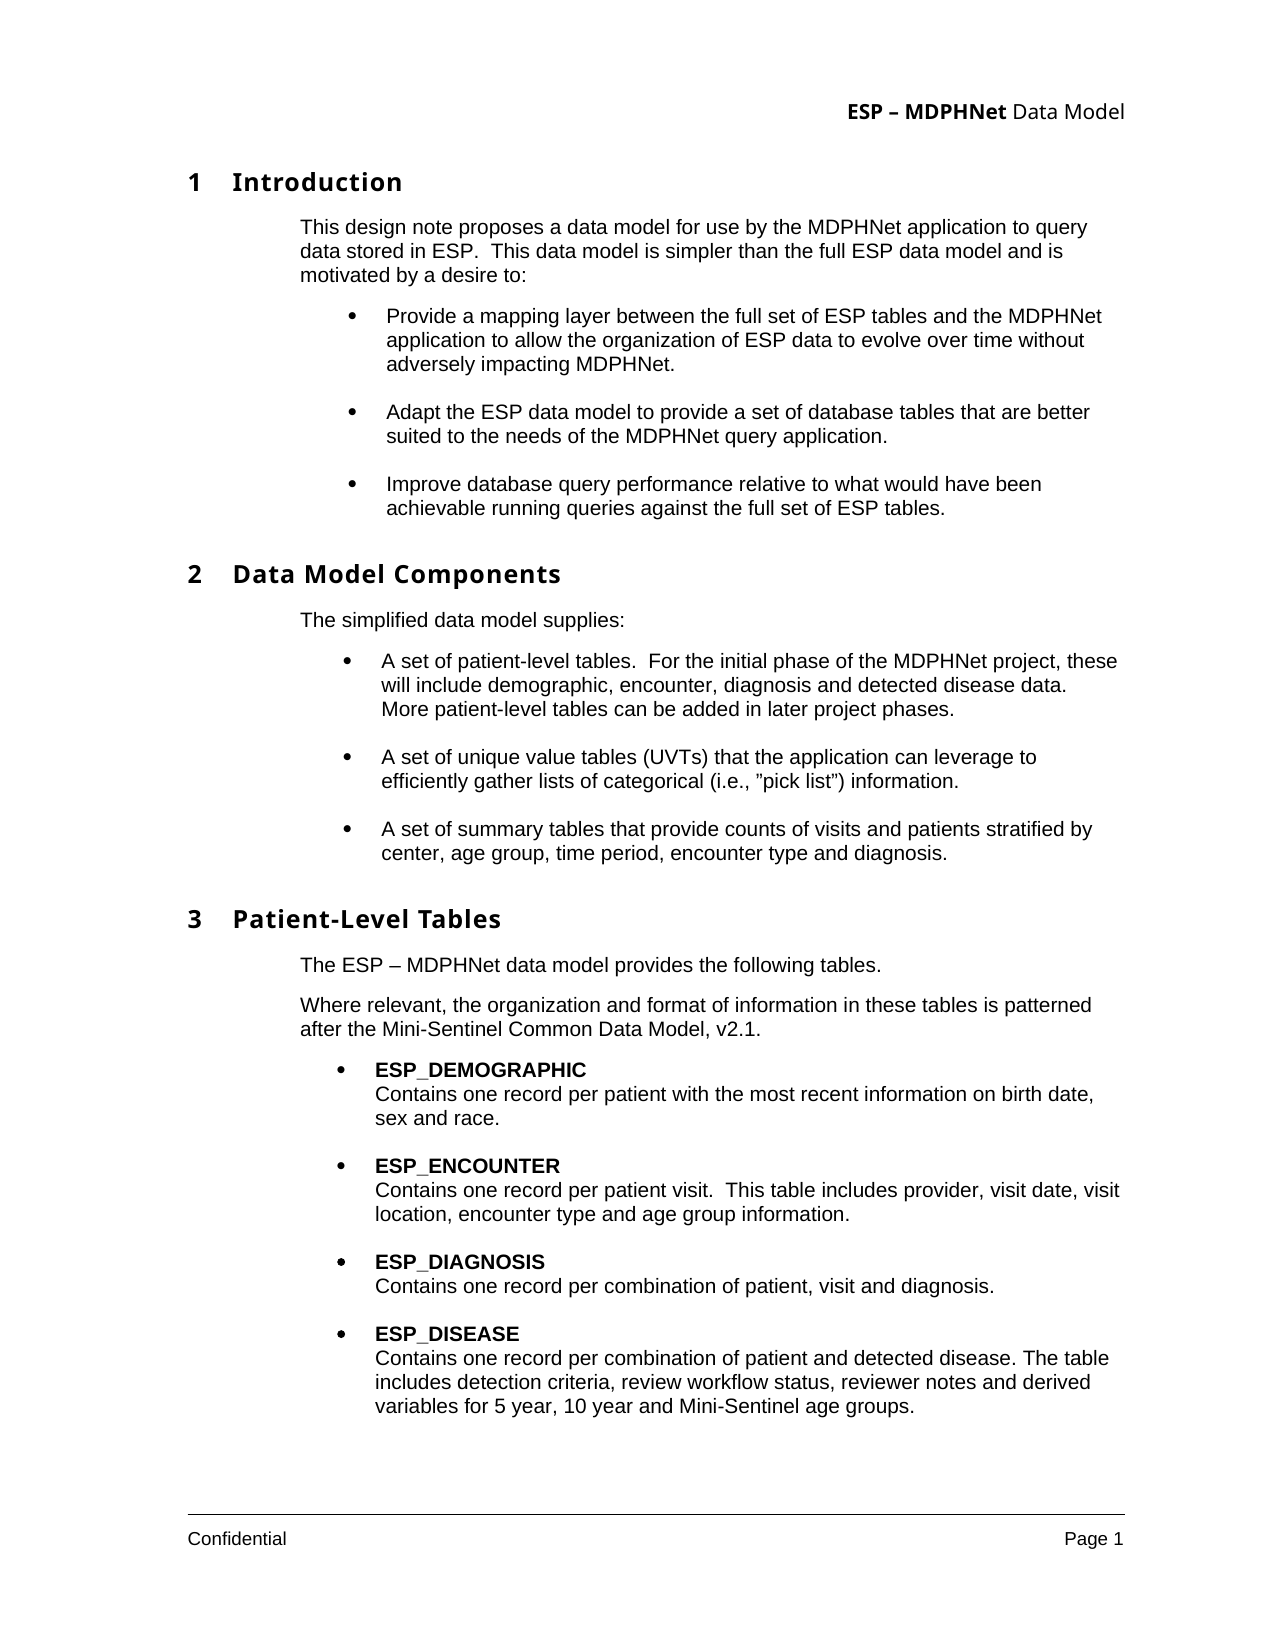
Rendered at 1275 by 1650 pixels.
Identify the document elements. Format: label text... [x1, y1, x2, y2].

list ESP_DISEASE [337, 1322, 1125, 1346]
text The ESP – MDPHNet data model provides the following tables. [300, 953, 1125, 977]
list A set of patient-level tables. For the initial phase of the MDPHNet project, these will include demographic, encounter, diagnosis and detected disease data. More patient-level tables can be added in later project phases. [344, 648, 1125, 744]
subtitle Introduction [187, 164, 1125, 198]
subtitle Data Model Components [187, 557, 1125, 591]
text Where relevant, the organization and format of information in these tables is patterned after the Mini-Sentinel Common Data Model, v2.1. [300, 993, 1125, 1041]
text This design note proposes a data model for use by the MDPHNet application to query data stored in ESP. This data model is simpler than the full ESP data model and is motivated by a desire to: [300, 215, 1125, 287]
list A set of unique value tables (UVTs) that the application can leverage to efficiently gather lists of categorical (i.e., ”pick list”) information. [344, 744, 1125, 816]
list Contains one record per combination of patient, visit and diagnosis. [375, 1274, 1125, 1322]
list ESP_DEMOGRAPHIC Contains one record per patient with the most recent information on birth date, sex and race. [337, 1058, 1125, 1154]
list Provide a mapping layer between the full set of ESP tables and the MDPHNet application to allow the organization of ESP data to evolve over time without adversely impacting MDPHNet. [348, 304, 1125, 400]
subtitle Patient-Level Tables [187, 902, 1125, 936]
text The simplified data model supplies: [300, 608, 1125, 632]
list A set of summary tables that provide counts of visits and patients stratified by center, age group, time period, encounter type and diagnosis. [344, 816, 1125, 864]
list Adapt the ESP data model to provide a set of database tables that are better suited to the needs of the MDPHNet query application. [348, 400, 1125, 472]
list ESP_DIAGNOSIS [337, 1250, 1125, 1274]
list Contains one record per combination of patient and detected disease. The table includes detection criteria, review workflow status, reviewer notes and derived variables for 5 year, 10 year and Mini-Sentinel age groups. [375, 1346, 1125, 1418]
list ESP_ENCOUNTER Contains one record per patient visit. This table includes provider, visit date, visit location, encounter type and age group information. [337, 1154, 1125, 1250]
list Improve database query performance relative to what would have been achievable running queries against the full set of ESP tables. [348, 472, 1125, 520]
